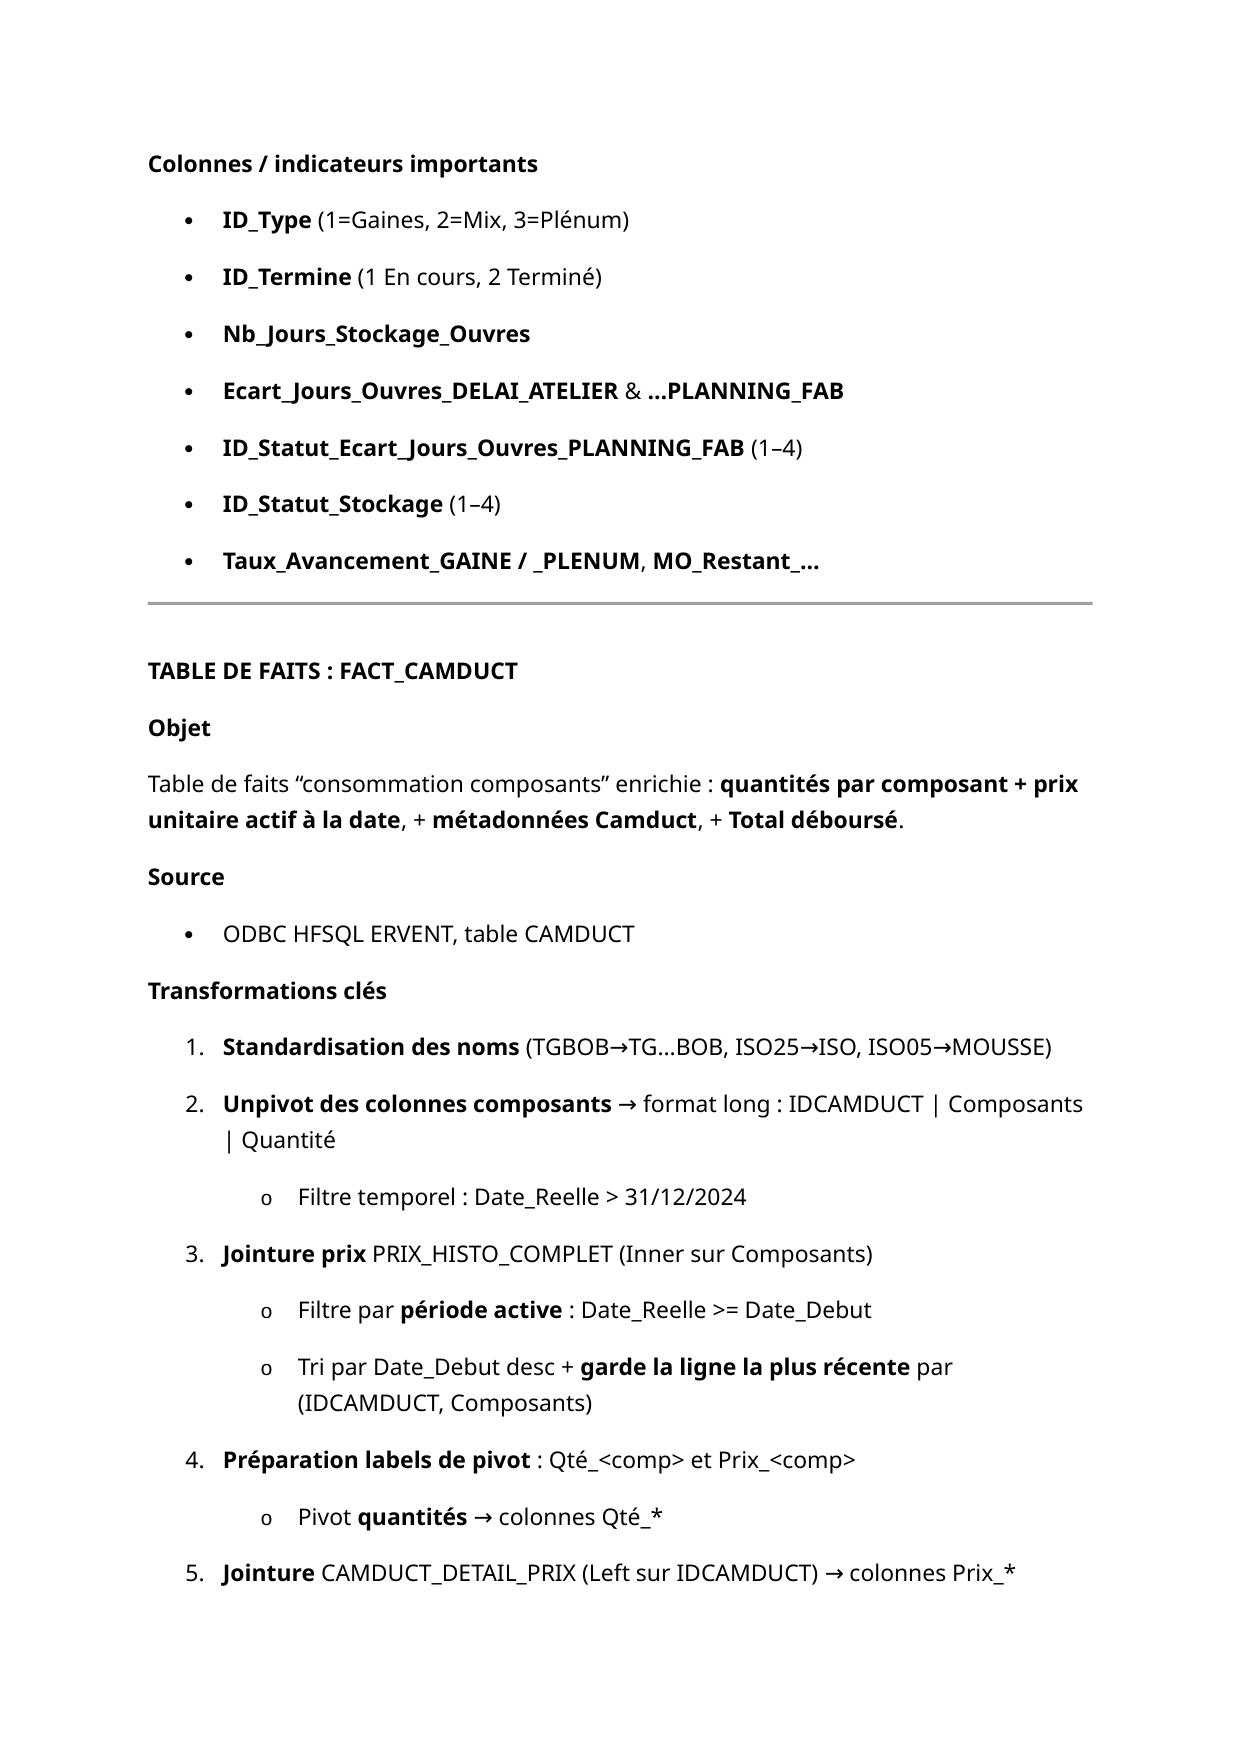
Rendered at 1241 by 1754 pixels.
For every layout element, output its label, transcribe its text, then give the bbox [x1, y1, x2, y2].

text Table de faits “consommation composants” enrichie : quantités par composant + prix unitaire actif à la date, + métadonnées Camduct, + Total déboursé. [148, 768, 1093, 836]
text Colonnes / indicateurs importants [148, 148, 1093, 179]
list Jointure CAMDUCT_DETAIL_PRIX (Left sur IDCAMDUCT) → colonnes Prix_* [185, 1557, 1093, 1589]
list Jointure prix PRIX_HISTO_COMPLET (Inner sur Composants) [185, 1238, 1093, 1269]
list ID_Termine (1 En cours, 2 Terminé) [185, 261, 1093, 292]
list Tri par Date_Debut desc + garde la ligne la plus récente par (IDCAMDUCT, Composants) [260, 1351, 1093, 1418]
text Transformations clés [148, 974, 1093, 1006]
list Unpivot des colonnes composants → format long : IDCAMDUCT | Composants | Quantité [185, 1088, 1093, 1155]
list Ecart_Jours_Ouvres_DELAI_ATELIER & …PLANNING_FAB [185, 375, 1093, 406]
text Objet [148, 712, 1093, 743]
list ID_Statut_Stockage (1–4) [185, 488, 1093, 519]
text TABLE DE FAITS : FACT_CAMDUCT [148, 655, 1093, 686]
text Source [148, 861, 1093, 892]
list Pivot quantités → colonnes Qté_* [260, 1501, 1093, 1532]
list Standardisation des noms (TGBOB→TG…BOB, ISO25→ISO, ISO05→MOUSSE) [185, 1031, 1093, 1063]
list Filtre par période active : Date_Reelle >= Date_Debut [260, 1294, 1093, 1326]
list ODBC HFSQL ERVENT, table CAMDUCT [185, 918, 1093, 949]
list ID_Type (1=Gaines, 2=Mix, 3=Plénum) [185, 204, 1093, 236]
list ID_Statut_Ecart_Jours_Ouvres_PLANNING_FAB (1–4) [185, 431, 1093, 463]
list Nb_Jours_Stockage_Ouvres [185, 318, 1093, 349]
list Taux_Avancement_GAINE / _PLENUM, MO_Restant_… [185, 545, 1093, 576]
list Filtre temporel : Date_Reelle > 31/12/2024 [260, 1181, 1093, 1212]
list Préparation labels de pivot : Qté_<comp> et Prix_<comp> [185, 1444, 1093, 1475]
